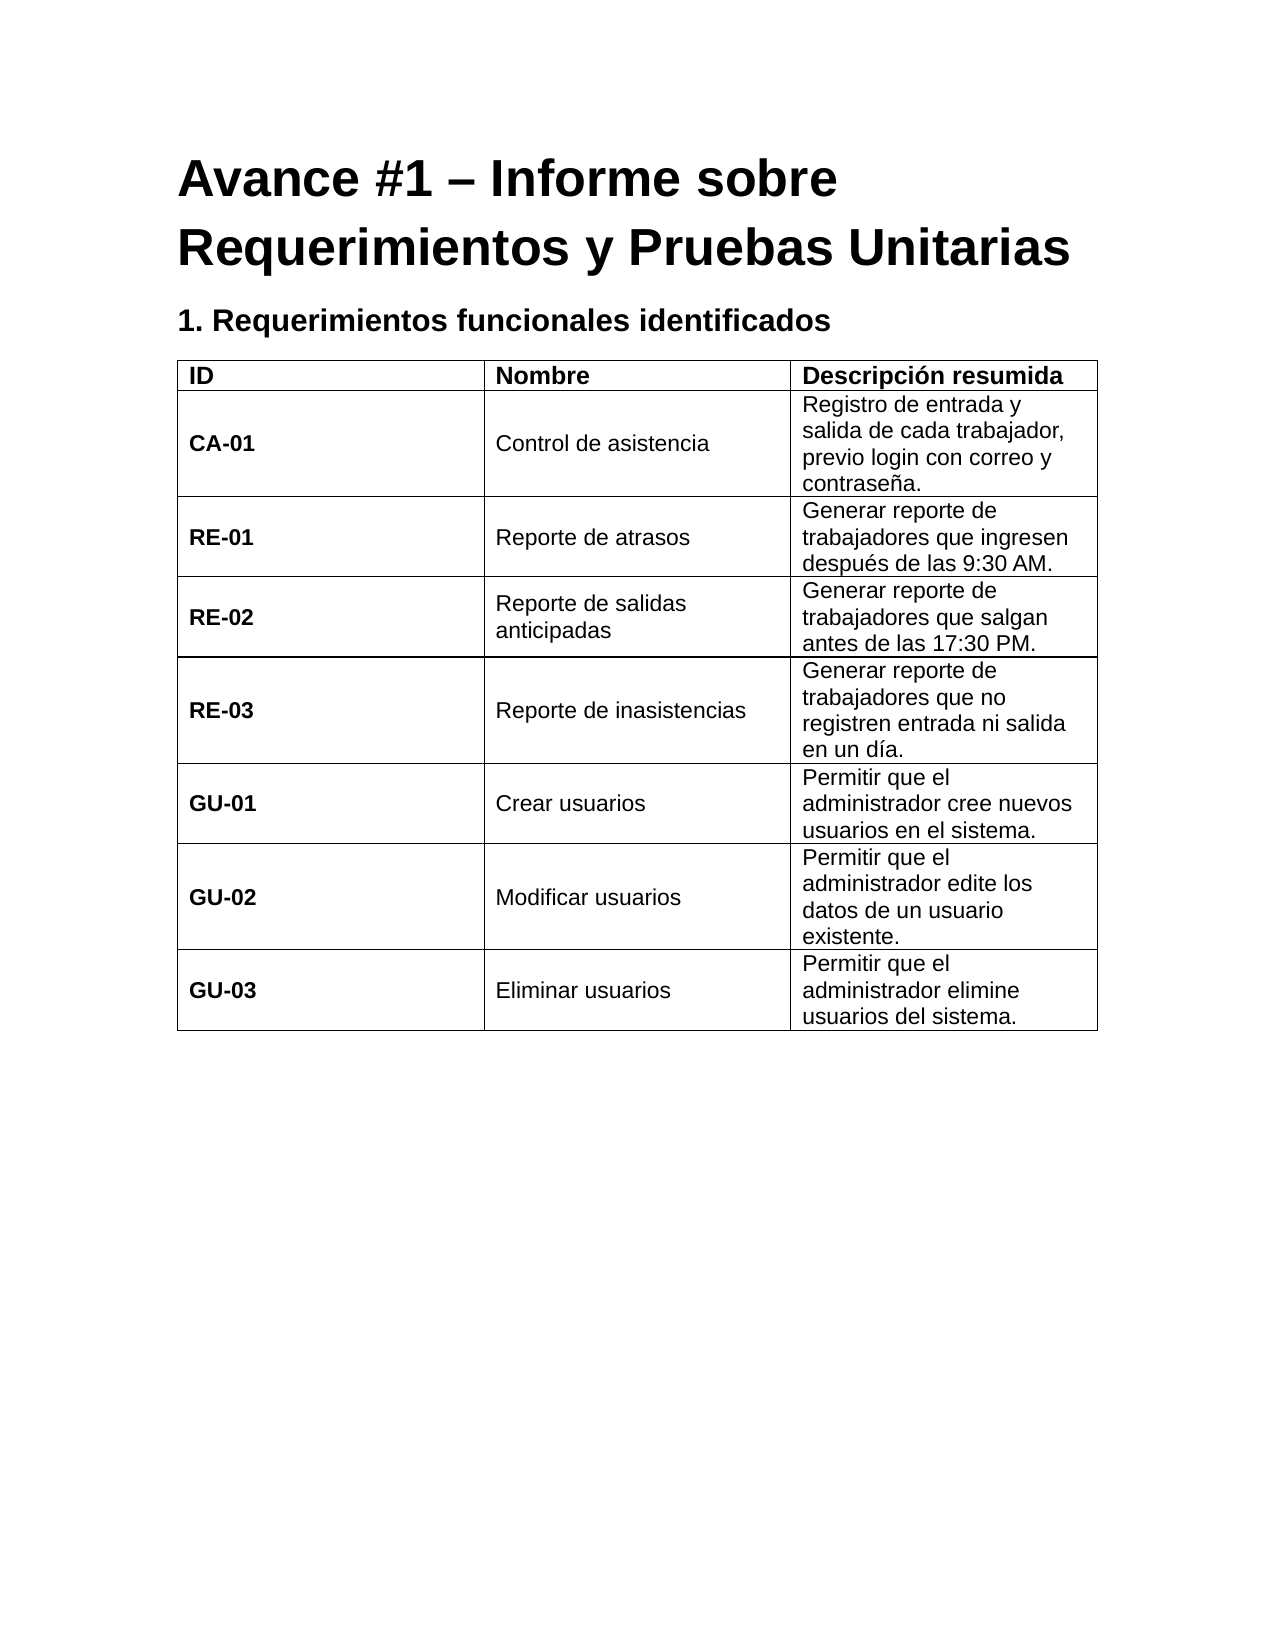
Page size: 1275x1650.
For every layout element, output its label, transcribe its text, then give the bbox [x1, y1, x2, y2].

table_cell Reporte de inasistencias [485, 658, 790, 763]
table_cell GU-03 [178, 950, 484, 1029]
table_cell Registro de entrada y salida de cada trabajador, previo login con correo y contraseña. [791, 391, 1097, 496]
text Avance #1 – Informe sobre Requerimientos y Pruebas Unitarias [177, 148, 1098, 276]
table_cell Generar reporte de trabajadores que no registren entrada ni salida en un día. [791, 658, 1097, 763]
table_cell CA-01 [178, 391, 484, 496]
table_cell Modificar usuarios [485, 844, 790, 949]
table_cell GU-01 [178, 764, 484, 843]
table_cell Permitir que el administrador elimine usuarios del sistema. [791, 950, 1097, 1029]
table_cell RE-02 [178, 577, 484, 656]
table_cell Permitir que el administrador cree nuevos usuarios en el sistema. [791, 764, 1097, 843]
table_cell Reporte de atrasos [485, 497, 790, 576]
table_header Descripción resumida [791, 361, 1097, 390]
table_cell Eliminar usuarios [485, 950, 790, 1029]
table_cell Permitir que el administrador edite los datos de un usuario existente. [791, 844, 1097, 949]
table_header Nombre [485, 361, 790, 390]
table_cell RE-03 [178, 658, 484, 763]
table_cell Generar reporte de trabajadores que ingresen después de las 9:30 AM. [791, 497, 1097, 576]
table_cell RE-01 [178, 497, 484, 576]
table_cell Reporte de salidas anticipadas [485, 577, 790, 656]
table_cell Crear usuarios [485, 764, 790, 843]
table_cell Generar reporte de trabajadores que salgan antes de las 17:30 PM. [791, 577, 1097, 656]
text 1. Requerimientos funcionales identificados [177, 302, 1098, 338]
table_cell GU-02 [178, 844, 484, 949]
table_header ID [178, 361, 484, 390]
table_cell Control de asistencia [485, 391, 790, 496]
